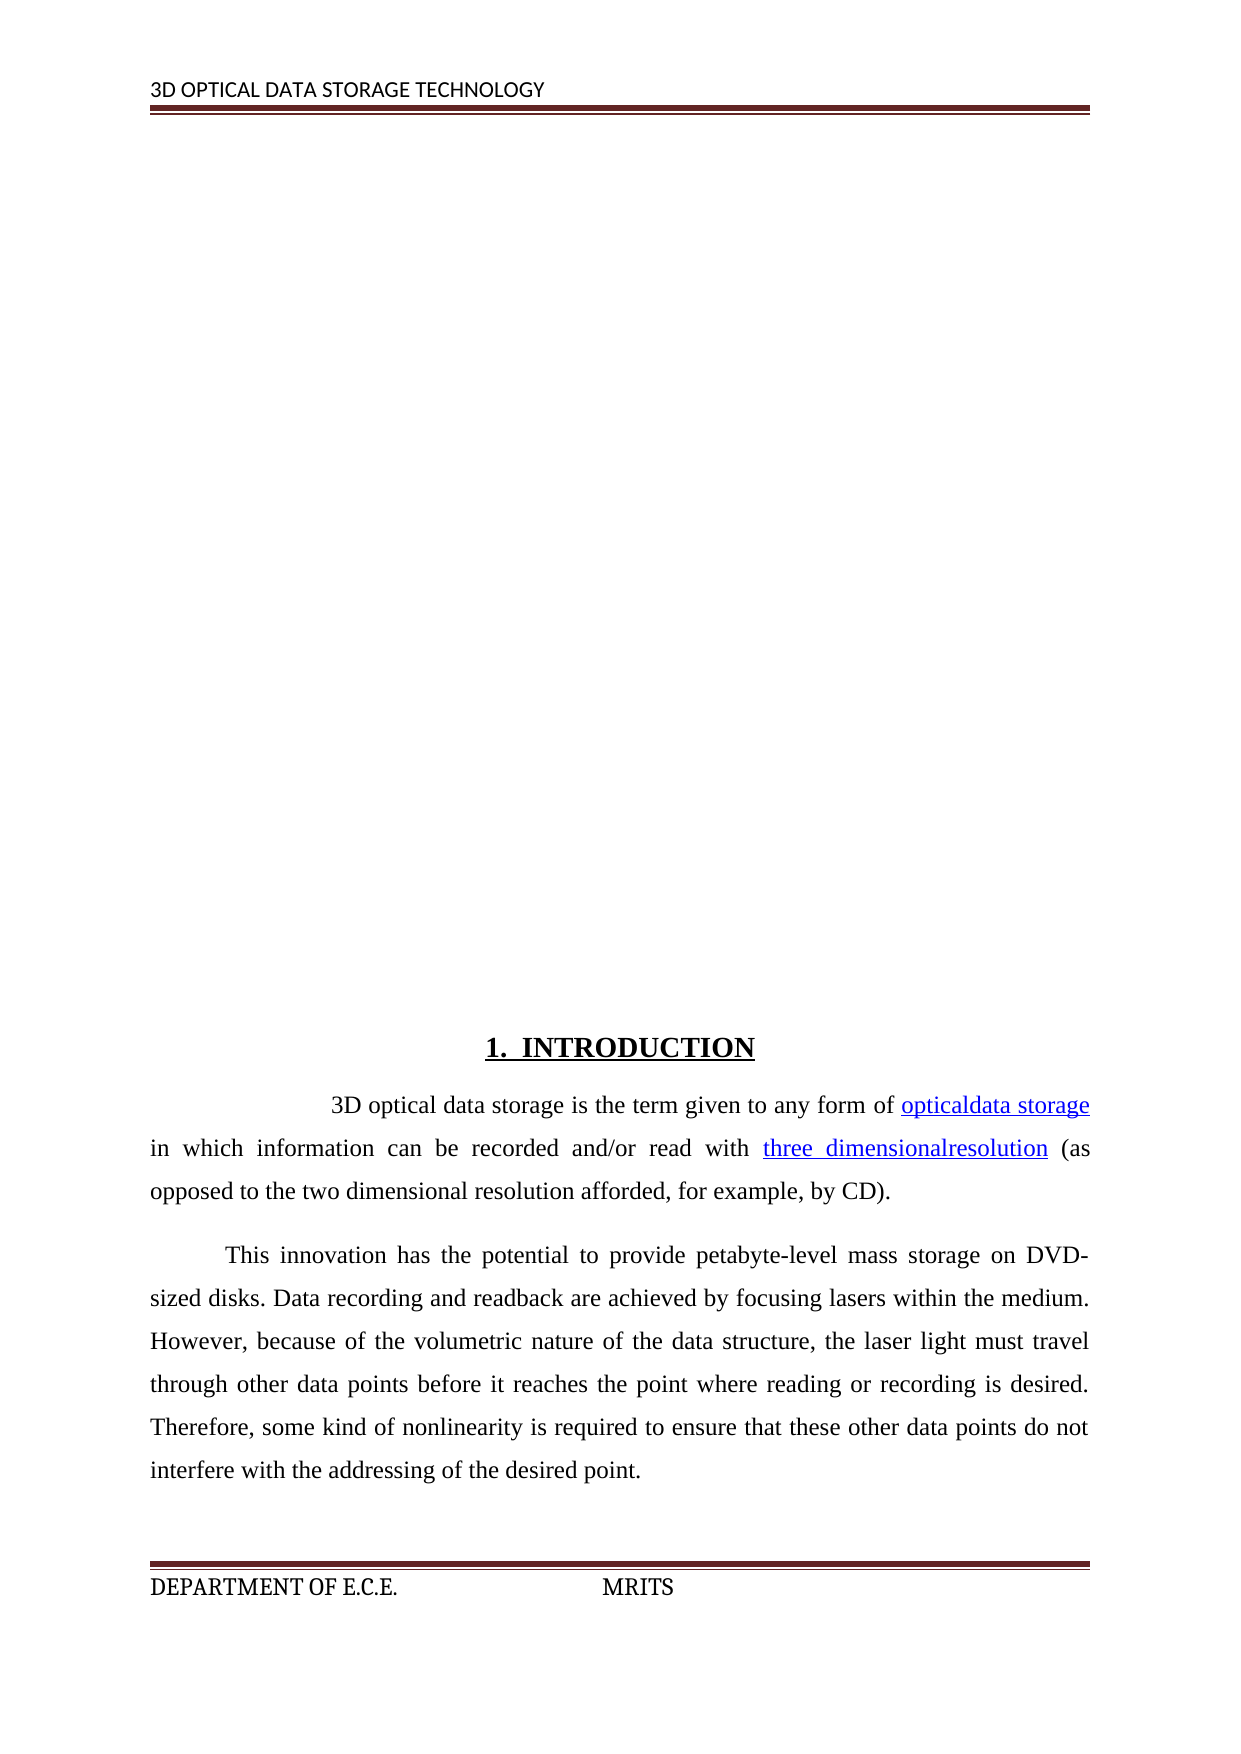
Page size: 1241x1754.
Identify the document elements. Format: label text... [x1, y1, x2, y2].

text 3D optical data storage is the term given to any form of opticaldata storage in which information can be recorded and/or read with three dimensionalresolution (as opposed to the two dimensional resolution afforded, for example, by CD). [150, 1090, 1090, 1205]
text 1. INTRODUCTION [150, 1030, 1090, 1064]
text This innovation has the potential to provide petabyte-level mass storage on DVD-sized disks. Data recording and readback are achieved by focusing lasers within the medium. However, because of the volumetric nature of the data structure, the laser light must travel through other data points before it reaches the point where reading or recording is desired. Therefore, some kind of nonlinearity is required to ensure that these other data points do not interfere with the addressing of the desired point. [150, 1240, 1090, 1484]
